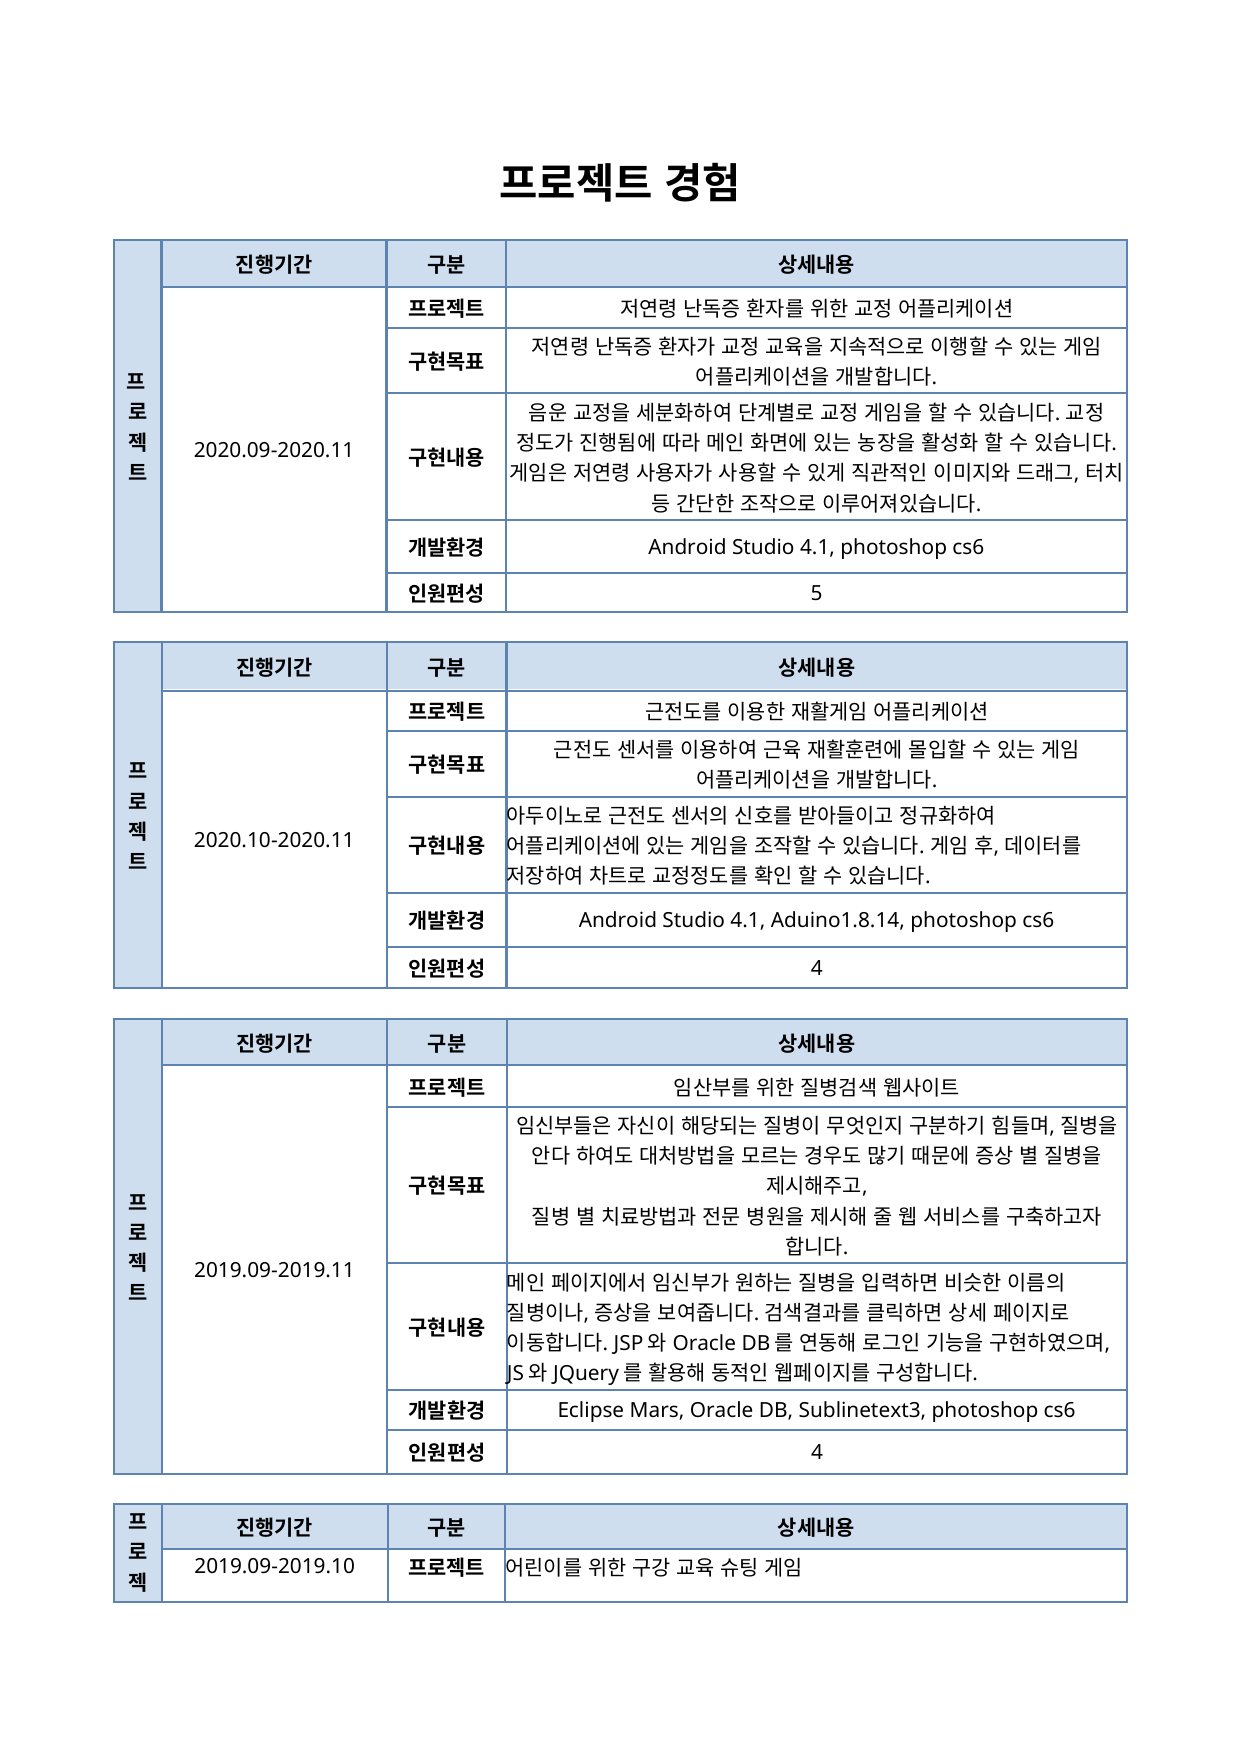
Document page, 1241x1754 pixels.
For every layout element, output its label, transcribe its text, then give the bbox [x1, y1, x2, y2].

table_cell 2020.10-2020.11 [163, 692, 386, 987]
table_header 구분 [388, 241, 505, 286]
table_cell 2020.09-2020.11 [163, 288, 385, 611]
table_header 진행기간 [163, 241, 385, 286]
table_cell 메인 페이지에서 임신부가 원하는 질병을 입력하면 비슷한 이름의 질병이나, 증상을 보여줍니다. 검색결과를 클릭하면 상세 페이지로 이동합니다. JSP와 Oracle DB를 연동해 로그인 기능을 구현하였으며, JS와 JQuery를 활용해 동적인 웹페이지를 구성합니다. [508, 1264, 1126, 1388]
table_cell 프로젝트 [388, 1066, 506, 1106]
table_cell 개발환경 [388, 894, 505, 946]
table_header 진행기간 [163, 1020, 386, 1064]
table_cell 음운 교정을 세분화하여 단계별로 교정 게임을 할 수 있습니다. 교정 정도가 진행됨에 따라 메인 화면에 있는 농장을 활성화 할 수 있습니다. 게임은 저연령 사용자가 사용할 수 있게 직관적인 이미지와 드래그, 터치 등 간단한 조작으로 이루어져있습니다. [507, 394, 1126, 519]
table_header 진행기간 [163, 643, 386, 689]
table_cell 구현목표 [388, 329, 505, 392]
table_cell 2019.09-2019.10 [163, 1550, 387, 1601]
table_cell 저연령 난독증 환자가 교정 교육을 지속적으로 이행할 수 있는 게임 어플리케이션을 개발합니다. [507, 329, 1126, 392]
table_header 상세내용 [508, 643, 1126, 689]
table_cell 개발환경 [388, 521, 505, 572]
table_cell 어린이를 위한 구강 교육 슈팅 게임 [506, 1550, 1126, 1601]
table_cell 구현내용 [388, 394, 505, 519]
table_cell 근전도를 이용한 재활게임 어플리케이션 [508, 692, 1126, 730]
table_cell 구현목표 [388, 1108, 506, 1262]
table_cell 구현목표 [388, 732, 505, 796]
table_header 구분 [388, 1020, 506, 1064]
table_cell 아두이노로 근전도 센서의 신호를 받아들이고 정규화하여 어플리케이션에 있는 게임을 조작할 수 있습니다. 게임 후, 데이터를 저장하여 차트로 교정정도를 확인 할 수 있습니다. [508, 798, 1126, 892]
table_cell 근전도 센서를 이용하여 근육 재활훈련에 몰입할 수 있는 게임 어플리케이션을 개발합니다. [508, 732, 1126, 796]
table_cell 구현내용 [388, 798, 505, 892]
table_cell 5 [507, 574, 1126, 611]
table_cell 프로젝트 [388, 692, 505, 730]
table_cell 저연령 난독증 환자를 위한 교정 어플리케이션 [507, 288, 1126, 327]
table_cell 임신부들은 자신이 해당되는 질병이 무엇인지 구분하기 힘들며, 질병을 안다 하여도 대처방법을 모르는 경우도 많기 때문에 증상 별 질병을 제시해주고, 질병 별 치료방법과 전문 병원을 제시해 줄 웹 서비스를 구축하고자 합니다. [508, 1108, 1126, 1262]
table_header 상세내용 [506, 1505, 1126, 1548]
table_cell 인원편성 [388, 948, 505, 987]
table_cell 프로젝트 [388, 288, 505, 327]
table_cell 임산부를 위한 질병검색 웹사이트 [508, 1066, 1126, 1106]
table_header 상세내용 [507, 241, 1126, 286]
table_header 프 로 젝 트 [115, 241, 160, 611]
table_header 구분 [388, 643, 505, 689]
table_cell 2019.09-2019.11 [163, 1066, 386, 1473]
table_cell 개발환경 [388, 1391, 506, 1429]
table_header 구분 [389, 1505, 504, 1548]
table_cell 프로젝트 [389, 1550, 504, 1601]
table_cell Eclipse Mars, Oracle DB, Sublinetext3, photoshop cs6 [508, 1391, 1126, 1429]
table_header 프 로 젝 트 [115, 1020, 161, 1473]
table_header 프 로 젝 트 [115, 643, 161, 987]
table_header 진행기간 [163, 1505, 387, 1548]
table_cell 구현내용 [388, 1264, 506, 1388]
table_header 상세내용 [508, 1020, 1126, 1064]
table_cell 4 [508, 948, 1126, 987]
table_cell 인원편성 [388, 1431, 506, 1473]
table_cell Android Studio 4.1, Aduino1.8.14, photoshop cs6 [508, 894, 1126, 946]
table_cell 인원편성 [388, 574, 505, 611]
table_cell Android Studio 4.1, photoshop cs6 [507, 521, 1126, 572]
table_cell 4 [508, 1431, 1126, 1473]
text 프로젝트 경험 [112, 150, 1128, 210]
table_header 프 로 젝 트 [115, 1505, 161, 1601]
